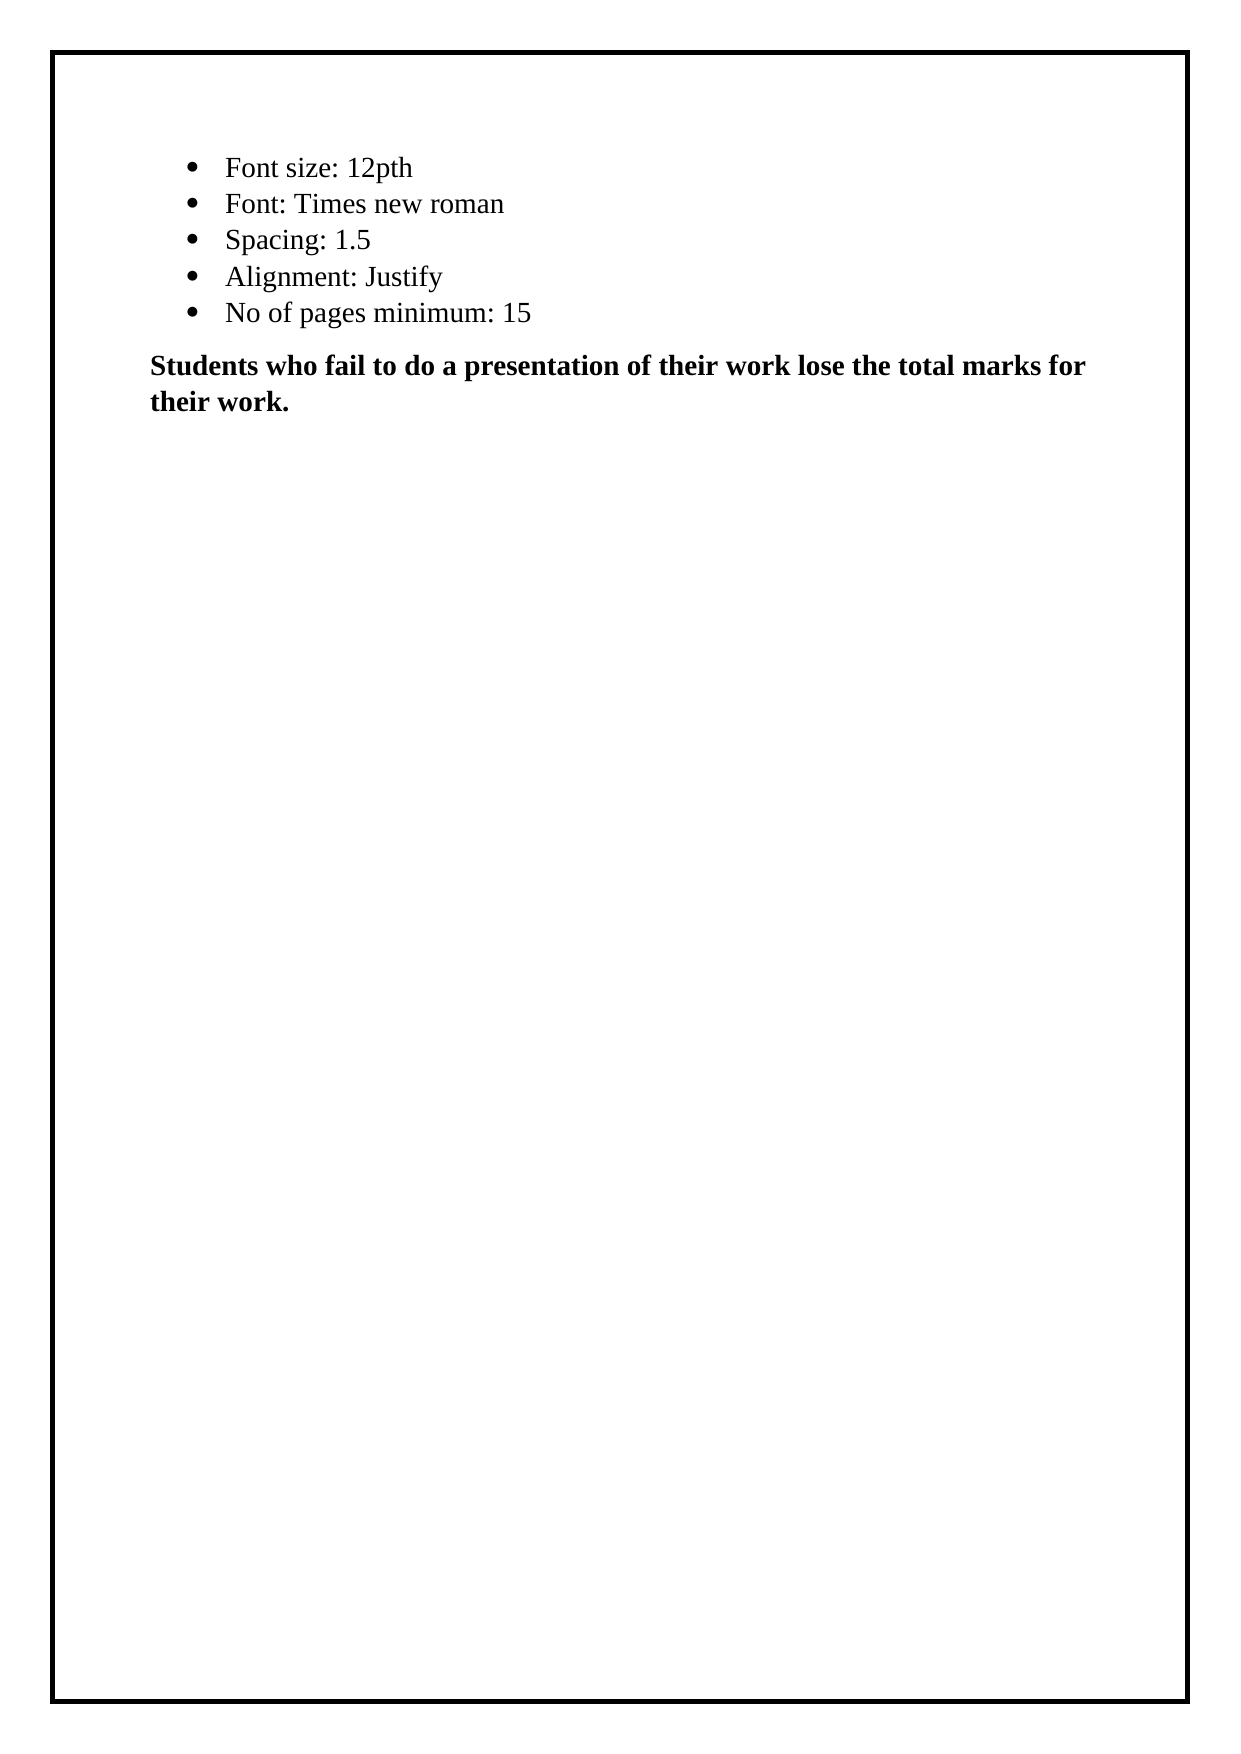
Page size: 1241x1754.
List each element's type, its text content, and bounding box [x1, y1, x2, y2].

list No of pages minimum: 15 [187, 295, 1090, 329]
list Font: Times new roman [187, 186, 1090, 220]
list Font size: 12pth [187, 150, 1090, 184]
text Students who fail to do a presentation of their work lose the total marks for their work. [150, 348, 1090, 418]
list Alignment: Justify [187, 259, 1090, 292]
list Spacing: 1.5 [187, 222, 1090, 256]
